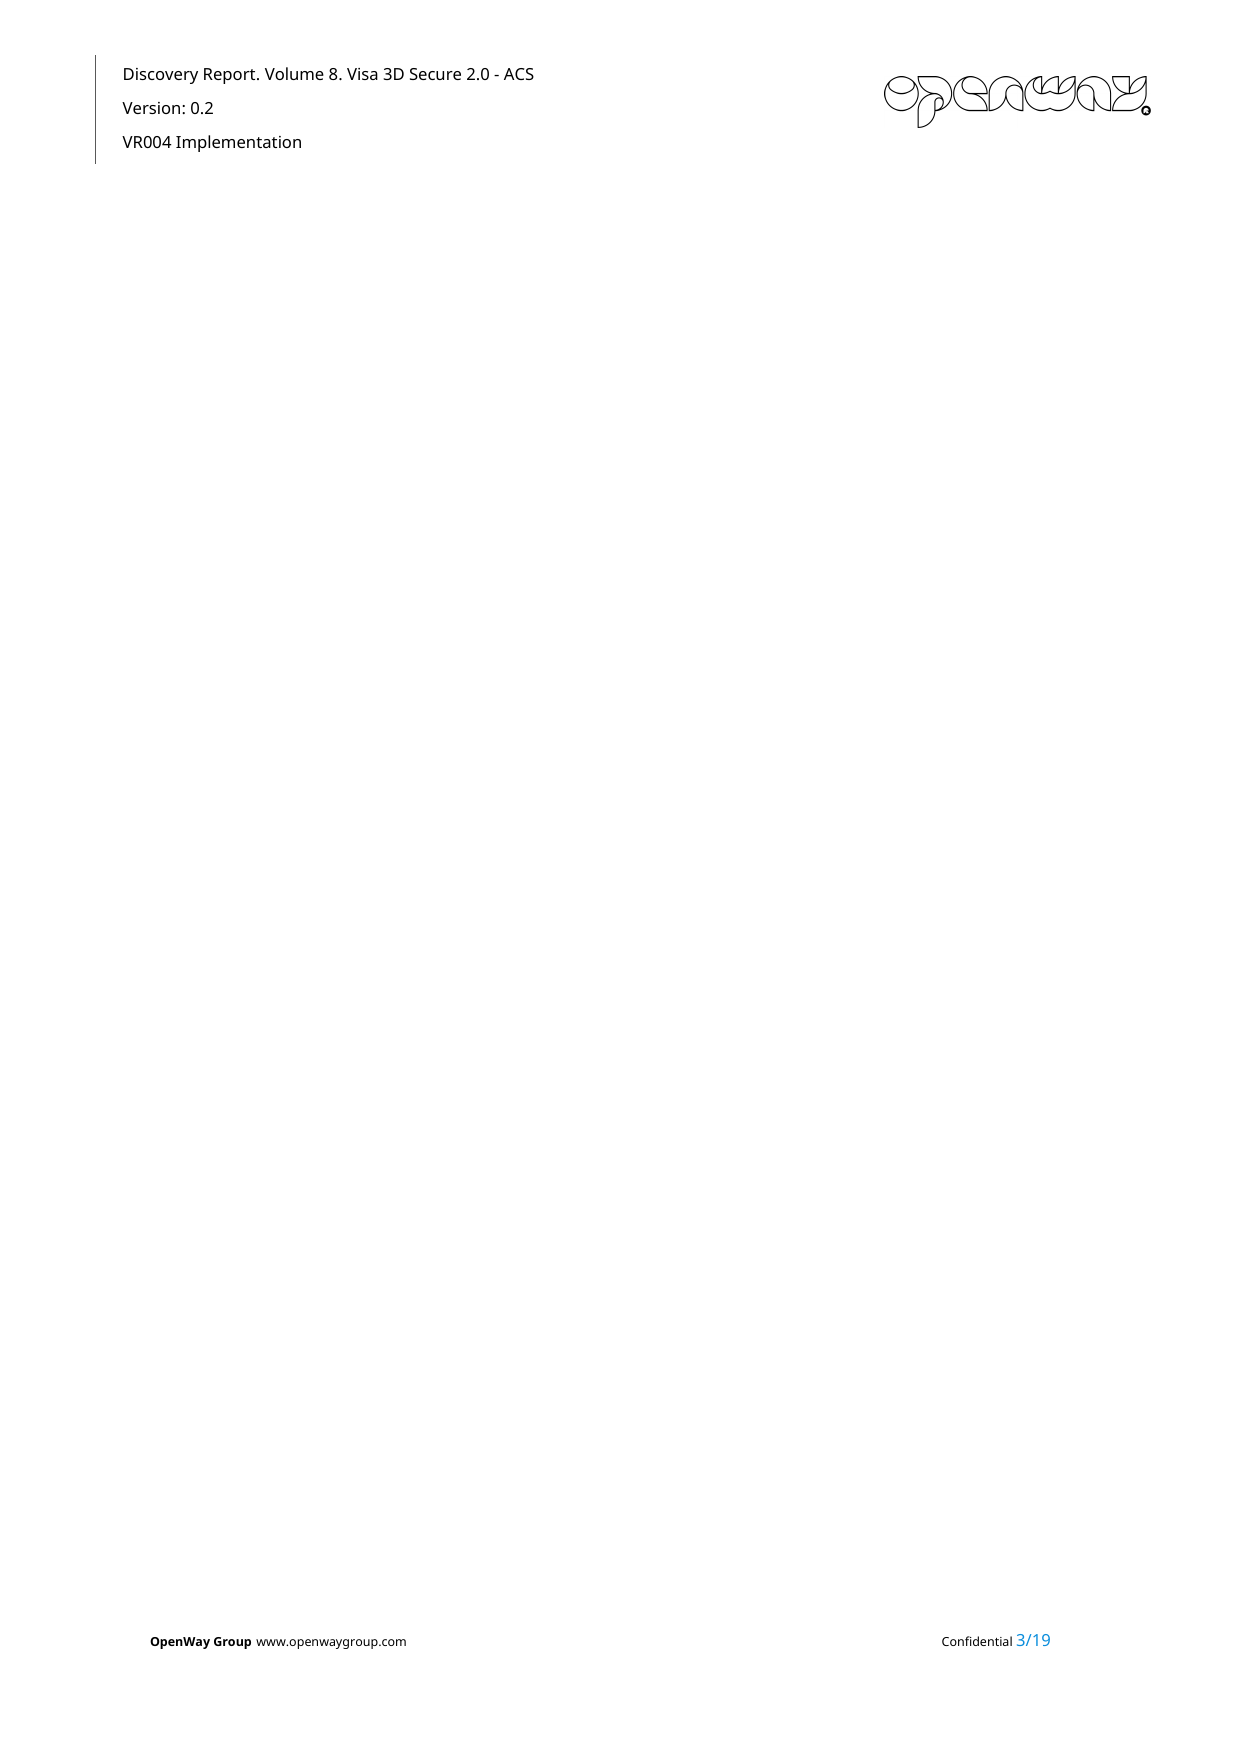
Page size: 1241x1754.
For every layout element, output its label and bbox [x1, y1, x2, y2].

picture [884, 76, 1151, 128]
